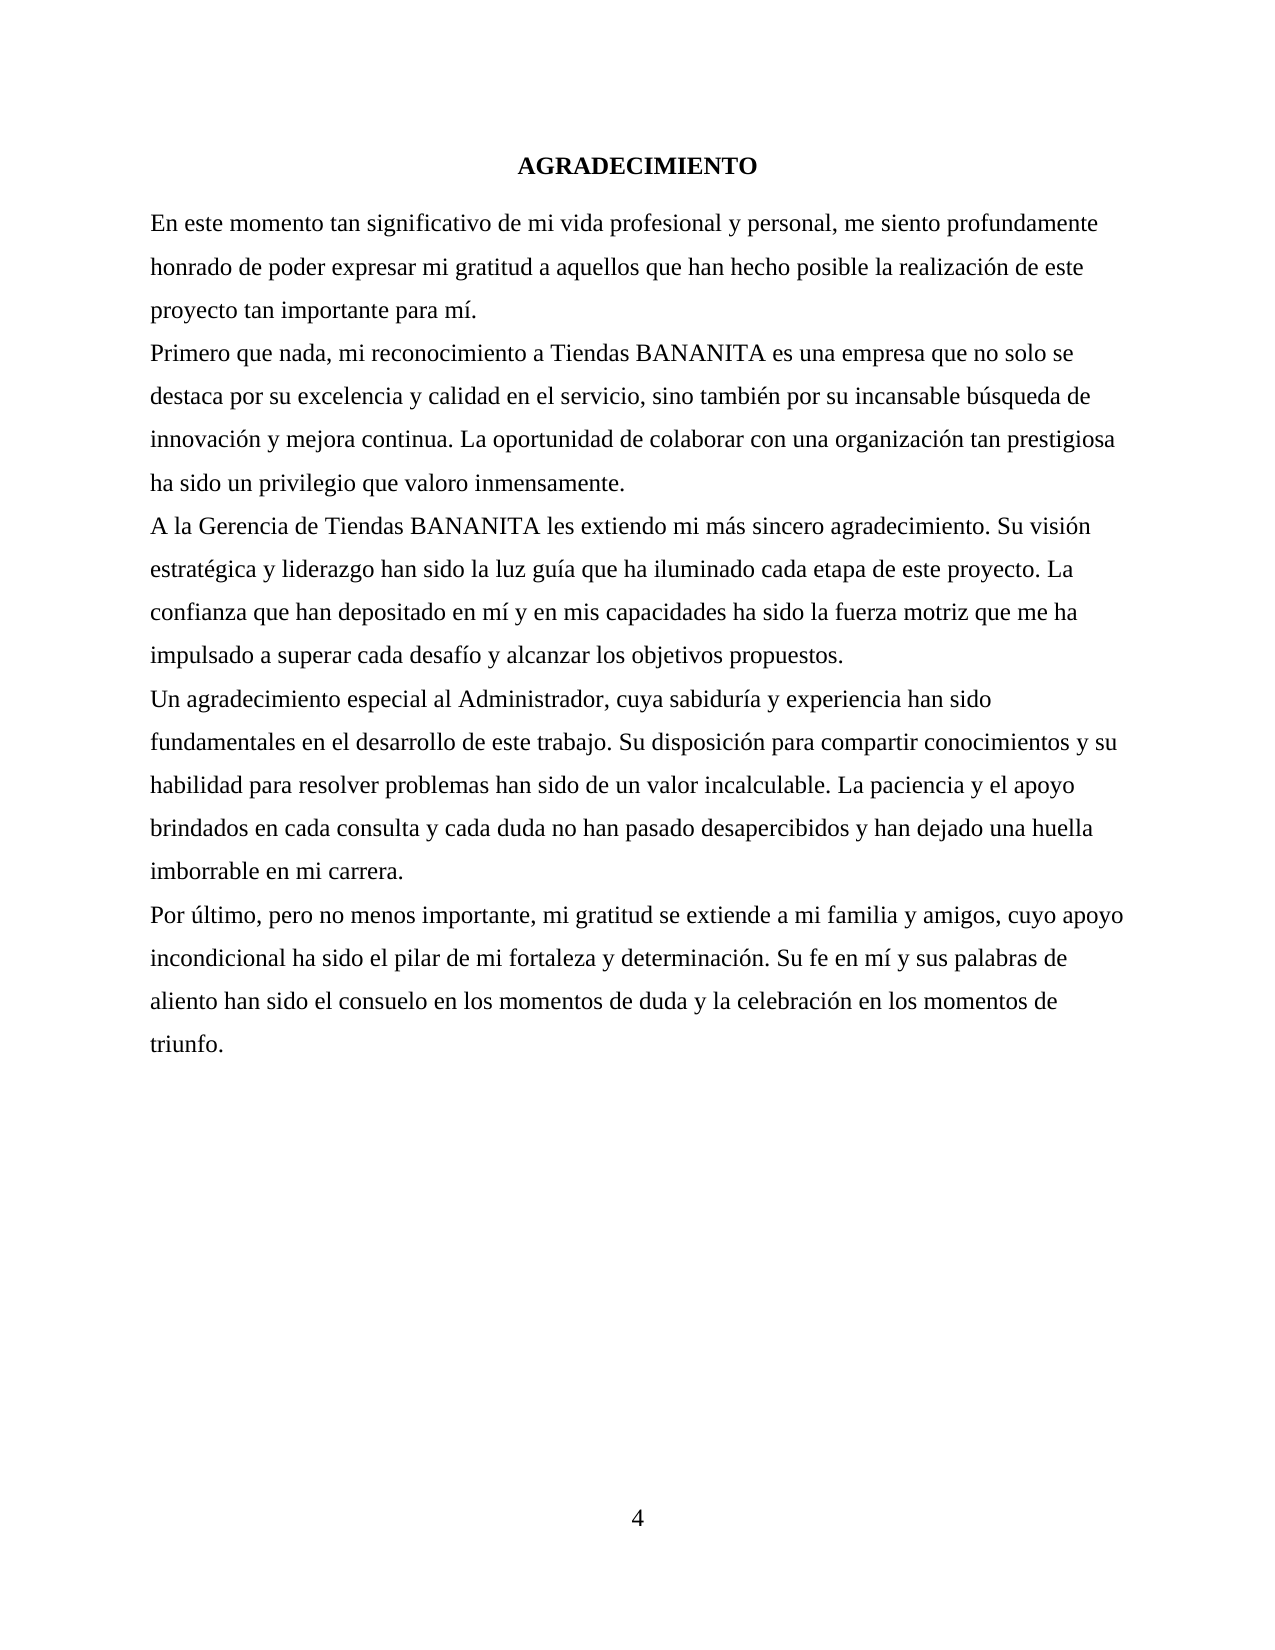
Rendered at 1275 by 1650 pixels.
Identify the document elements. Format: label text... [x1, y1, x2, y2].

text Un agradecimiento especial al Administrador, cuya sabiduría y experiencia han sido fundamentales en el desarrollo de este trabajo. Su disposición para compartir conocimientos y su habilidad para resolver problemas han sido de un valor incalculable. La paciencia y el apoyo brindados en cada consulta y cada duda no han pasado desapercibidos y han dejado una huella imborrable en mi carrera. [150, 684, 1125, 885]
text A la Gerencia de Tiendas BANANITA les extiendo mi más sincero agradecimiento. Su visión estratégica y liderazgo han sido la luz guía que ha iluminado cada etapa de este proyecto. La confianza que han depositado en mí y en mis capacidades ha sido la fuerza motriz que me ha impulsado a superar cada desafío y alcanzar los objetivos propuestos. [150, 511, 1125, 669]
text Primero que nada, mi reconocimiento a Tiendas BANANITA es una empresa que no solo se destaca por su excelencia y calidad en el servicio, sino también por su incansable búsqueda de innovación y mejora continua. La oportunidad de colaborar con una organización tan prestigiosa ha sido un privilegio que valoro inmensamente. [150, 338, 1125, 496]
text Por último, pero no menos importante, mi gratitud se extiende a mi familia y amigos, cuyo apoyo incondicional ha sido el pilar de mi fortaleza y determinación. Su fe en mí y sus palabras de aliento han sido el consuelo en los momentos de duda y la celebración en los momentos de triunfo. [150, 900, 1125, 1058]
subtitle AGRADECIMIENTO [150, 151, 1125, 180]
text En este momento tan significativo de mi vida profesional y personal, me siento profundamente honrado de poder expresar mi gratitud a aquellos que han hecho posible la realización de este proyecto tan importante para mí. [150, 208, 1125, 323]
